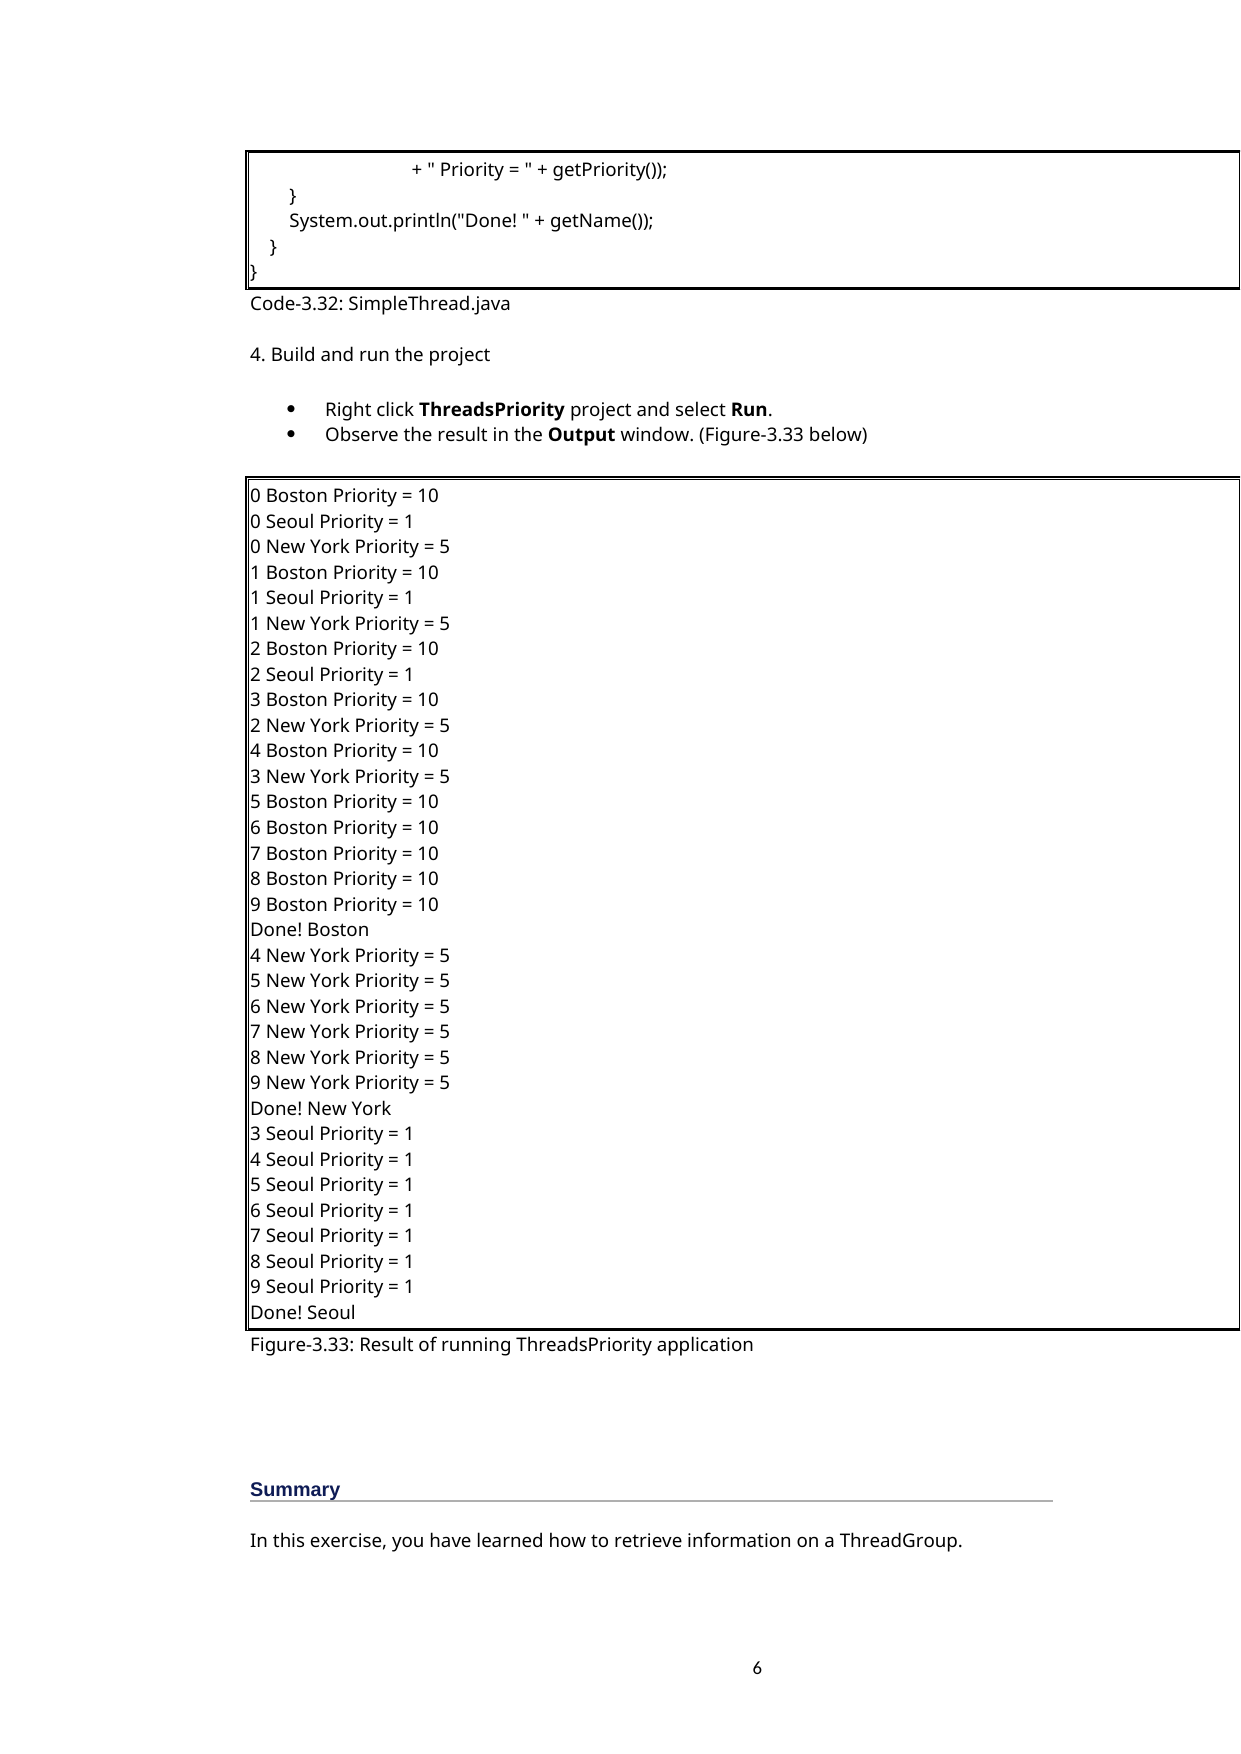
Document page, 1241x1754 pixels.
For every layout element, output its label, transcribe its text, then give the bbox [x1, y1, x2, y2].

text Figure-3.33: Result of running ThreadsPriority application [250, 1331, 1053, 1433]
subtitle Summary [250, 1477, 1053, 1500]
table_header 0 Boston Priority = 10 0 Seoul Priority = 1 0 New York Priority = 5 1 Boston Priority = 10 1 Seoul Priority = 1 1 New York Priority = 5 2 Boston Priority = 10 2 Seoul Priority = 1 3 Boston Priority = 10 2 New York Priority = 5 4 Boston Priority = 10 3 New York Priority = 5 5 Boston Priority = 10 6 Boston Priority = 10 7 Boston Priority = 10 8 Boston Priority = 10 9 Boston Priority = 10 Done! Boston 4 New York Priority = 5 5 New York Priority = 5 6 New York Priority = 5 7 New York Priority = 5 8 New York Priority = 5 9 New York Priority = 5 Done! New York 3 Seoul Priority = 1 4 Seoul Priority = 1 5 Seoul Priority = 1 6 Seoul Priority = 1 7 Seoul Priority = 1 8 Seoul Priority = 1 9 Seoul Priority = 1 Done! Seoul [249, 480, 1239, 1328]
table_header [249, 153, 1239, 287]
list Observe the result in the Output window. (Figure-3.33 below) [287, 422, 1053, 447]
list Right click ThreadsPriority project and select Run. [287, 396, 1053, 422]
text In this exercise, you have learned how to retrieve information on a ThreadGroup. [250, 1502, 1053, 1553]
text Code-3.32: SimpleThread.java 4. Build and run the project [250, 290, 1053, 367]
